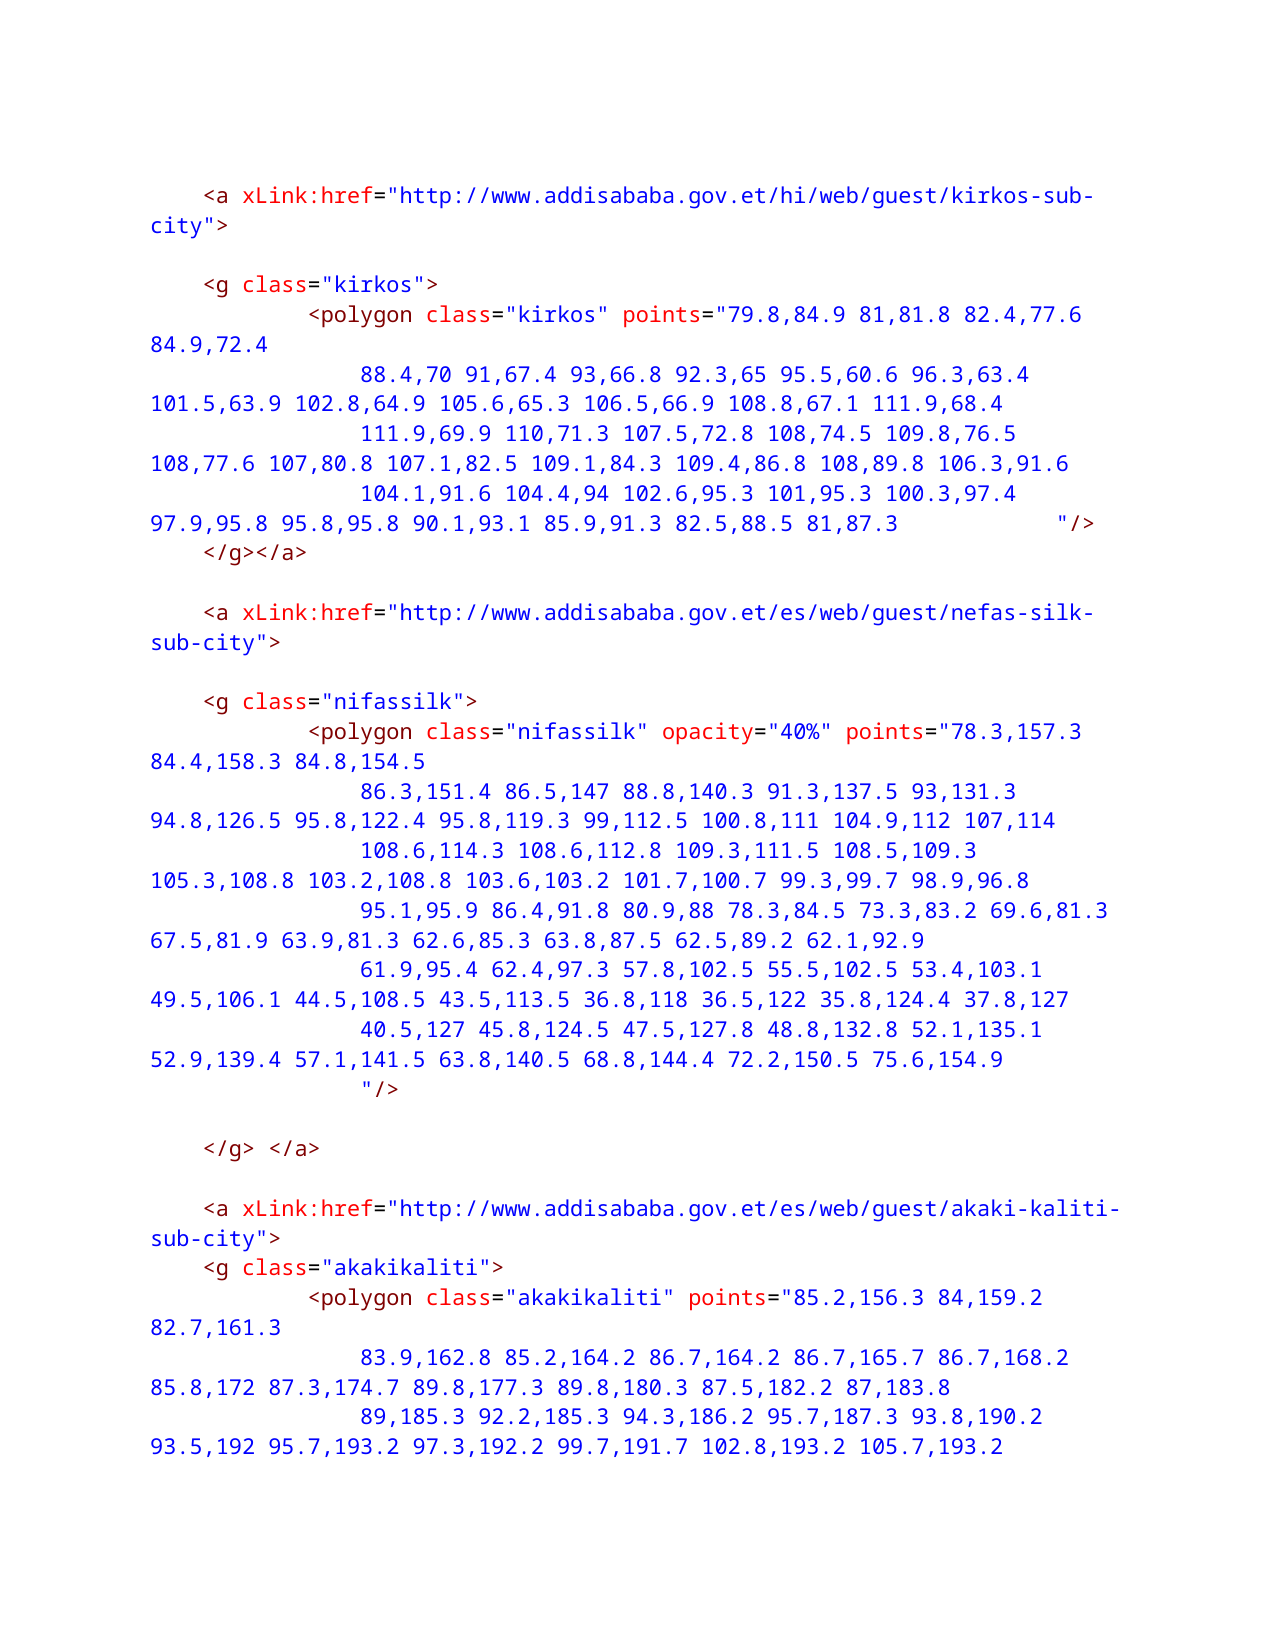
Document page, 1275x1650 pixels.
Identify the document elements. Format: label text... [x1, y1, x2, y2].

text <polygon class="nifassilk" opacity="40%" points="78.3,157.3 84.4,158.3 84.8,154.5 [150, 716, 1125, 776]
text 88.4,70 91,67.4 93,66.8 92.3,65 95.5,60.6 96.3,63.4 101.5,63.9 102.8,64.9 105.6,65.3 106.5,66.9 108.8,67.1 111.9,68.4 [150, 358, 1125, 418]
text <g class="akakikaliti"> [150, 1252, 1125, 1282]
text 86.3,151.4 86.5,147 88.8,140.3 91.3,137.5 93,131.3 94.8,126.5 95.8,122.4 95.8,119.3 99,112.5 100.8,111 104.9,112 107,114 [150, 776, 1125, 835]
text </g></a> [150, 537, 1125, 567]
text 95.1,95.9 86.4,91.8 80.9,88 78.3,84.5 73.3,83.2 69.6,81.3 67.5,81.9 63.9,81.3 62.6,85.3 63.8,87.5 62.5,89.2 62.1,92.9 [150, 895, 1125, 954]
text <a xLink:href="http://www.addisababa.gov.et/es/web/guest/nefas-silk-sub-city"> [150, 597, 1125, 656]
text <polygon class="akakikaliti" points="85.2,156.3 84,159.2 82.7,161.3 [150, 1282, 1125, 1342]
text <polygon class="kirkos" points="79.8,84.9 81,81.8 82.4,77.6 84.9,72.4 [150, 299, 1125, 358]
text "/> [150, 1073, 1125, 1103]
text </g> </a> [150, 1133, 1125, 1163]
text 83.9,162.8 85.2,164.2 86.7,164.2 86.7,165.7 86.7,168.2 85.8,172 87.3,174.7 89.8,177.3 89.8,180.3 87.5,182.2 87,183.8 [150, 1342, 1125, 1401]
text 104.1,91.6 104.4,94 102.6,95.3 101,95.3 100.3,97.4 97.9,95.8 95.8,95.8 90.1,93.1 85.9,91.3 82.5,88.5 81,87.3 "/> [150, 478, 1125, 537]
text 108.6,114.3 108.6,112.8 109.3,111.5 108.5,109.3 105.3,108.8 103.2,108.8 103.6,103.2 101.7,100.7 99.3,99.7 98.9,96.8 [150, 835, 1125, 895]
text <a xLink:href="http://www.addisababa.gov.et/hi/web/guest/kirkos-sub-city"> [150, 180, 1125, 239]
text <a xLink:href="http://www.addisababa.gov.et/es/web/guest/akaki-kaliti-sub-city"> [150, 1193, 1125, 1252]
text <g class="kirkos"> [150, 269, 1125, 299]
text 40.5,127 45.8,124.5 47.5,127.8 48.8,132.8 52.1,135.1 52.9,139.4 57.1,141.5 63.8,140.5 68.8,144.4 72.2,150.5 75.6,154.9 [150, 1014, 1125, 1073]
text 89,185.3 92.2,185.3 94.3,186.2 95.7,187.3 93.8,190.2 93.5,192 95.7,193.2 97.3,192.2 99.7,191.7 102.8,193.2 105.7,193.2 [150, 1401, 1125, 1461]
text <g class="nifassilk"> [150, 686, 1125, 716]
text 61.9,95.4 62.4,97.3 57.8,102.5 55.5,102.5 53.4,103.1 49.5,106.1 44.5,108.5 43.5,113.5 36.8,118 36.5,122 35.8,124.4 37.8,127 [150, 954, 1125, 1014]
text 111.9,69.9 110,71.3 107.5,72.8 108,74.5 109.8,76.5 108,77.6 107,80.8 107.1,82.5 109.1,84.3 109.4,86.8 108,89.8 106.3,91.6 [150, 418, 1125, 478]
